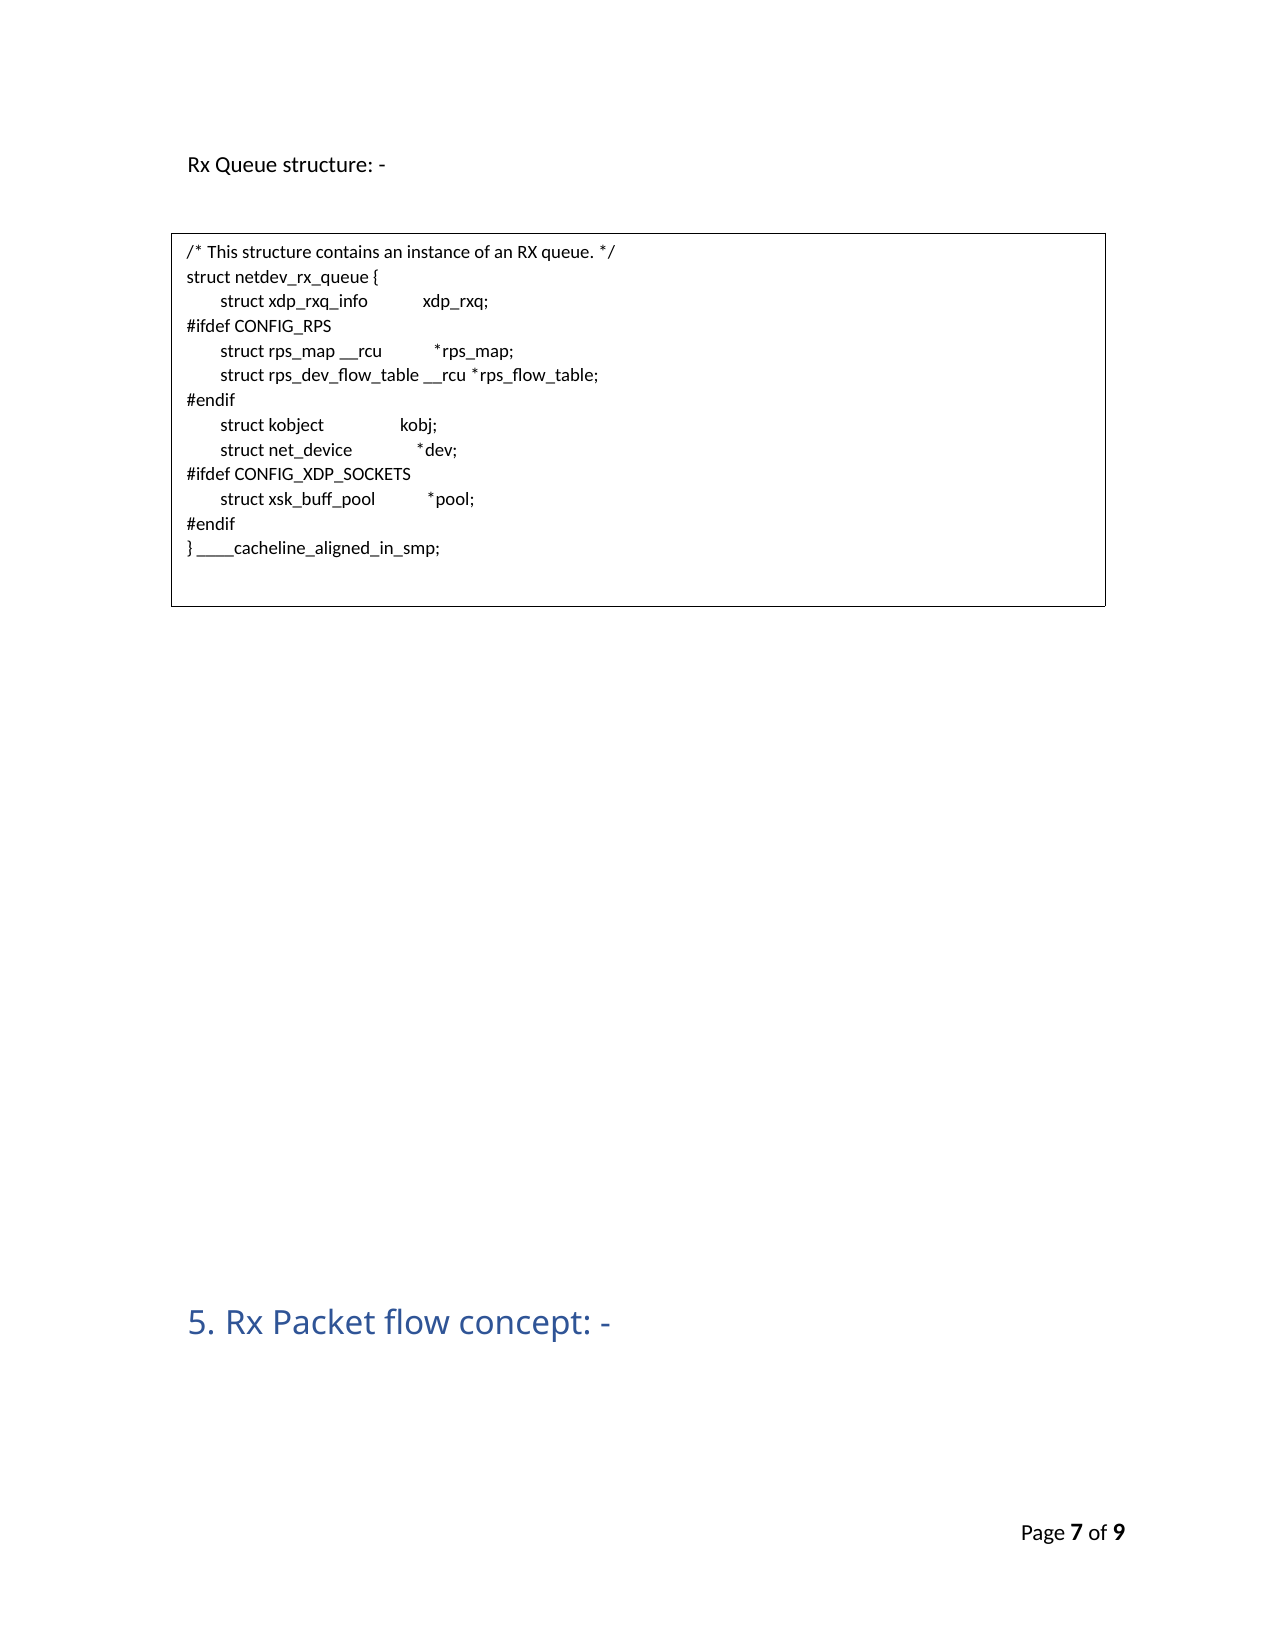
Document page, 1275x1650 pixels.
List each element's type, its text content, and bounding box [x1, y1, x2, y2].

subtitle Rx Packet flow concept: - [187, 1299, 1125, 1344]
text Rx Queue structure: - [187, 150, 1125, 178]
